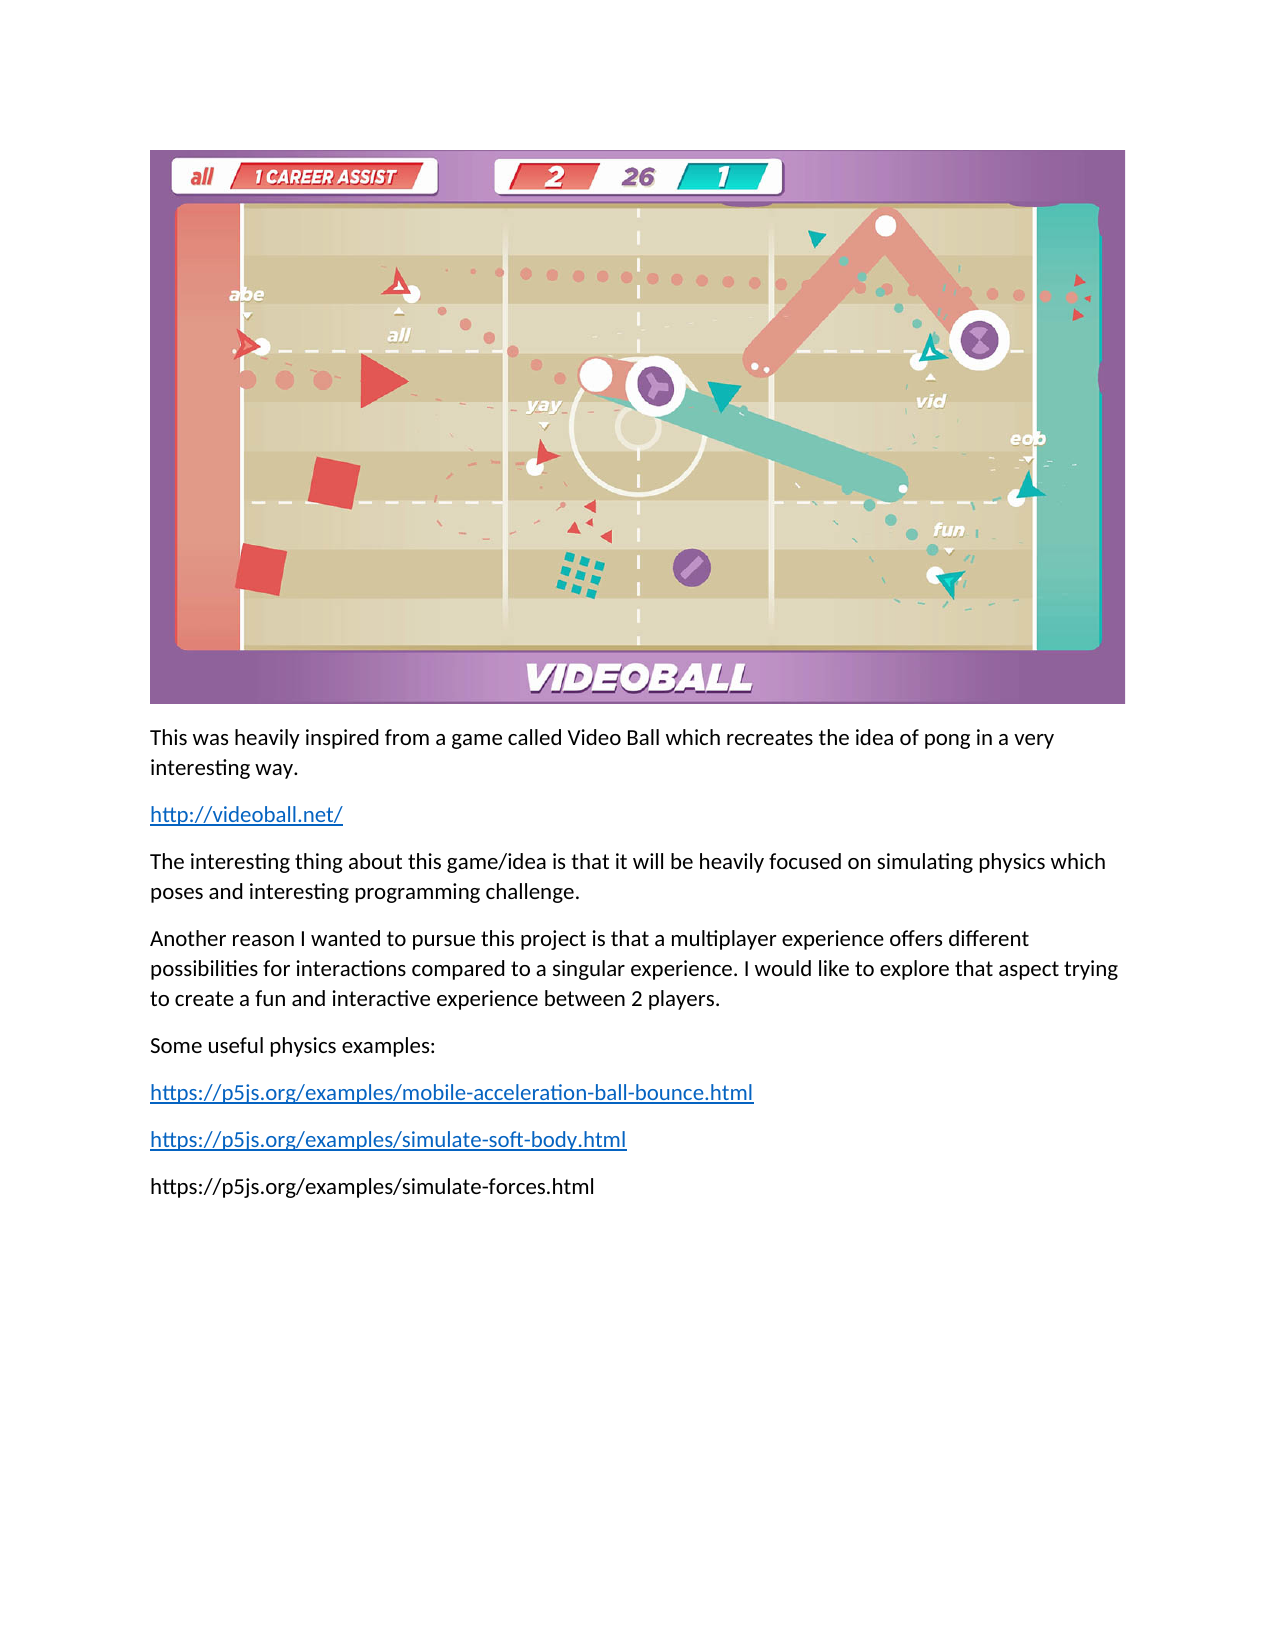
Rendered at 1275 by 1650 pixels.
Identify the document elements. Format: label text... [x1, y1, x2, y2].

text https://p5js.org/examples/simulate-soft-body.html [150, 1125, 1125, 1153]
text This was heavily inspired from a game called Video Ball which recreates the idea of pong in a very interesting way. [150, 723, 1125, 781]
text Some useful physics examples: [150, 1031, 1125, 1059]
text Another reason I wanted to pursue this project is that a multiplayer experience offers different possibilities for interactions compared to a singular experience. I would like to explore that aspect trying to create a fun and interactive experience between 2 players. [150, 924, 1125, 1012]
picture [150, 150, 1125, 704]
text https://p5js.org/examples/mobile-acceleration-ball-bounce.html [150, 1078, 1125, 1106]
text The interesting thing about this game/idea is that it will be heavily focused on simulating physics which poses and interesting programming challenge. [150, 847, 1125, 905]
text http://videoball.net/ [150, 800, 1125, 828]
text https://p5js.org/examples/simulate-forces.html [150, 1172, 1125, 1200]
